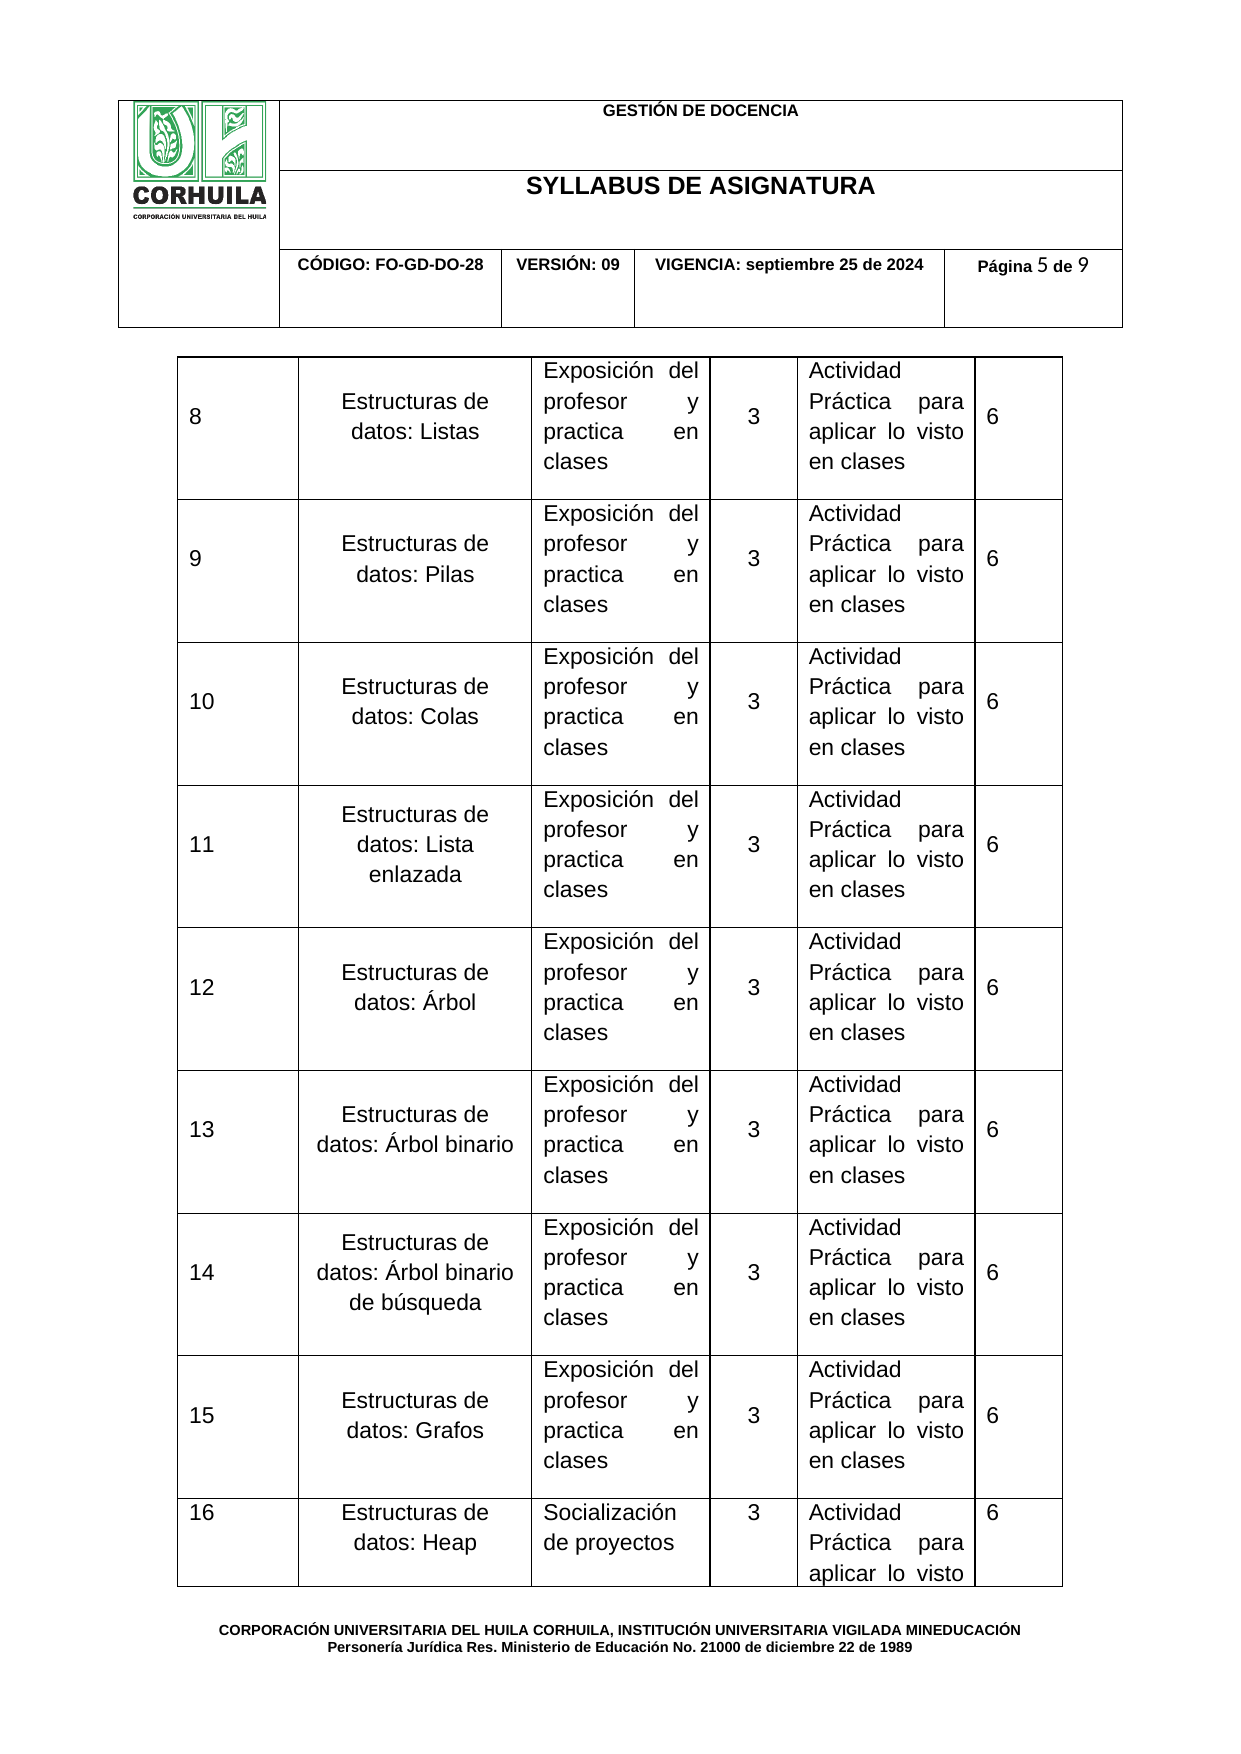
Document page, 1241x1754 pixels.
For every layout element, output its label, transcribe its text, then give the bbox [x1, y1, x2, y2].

table_cell 11 [178, 786, 298, 927]
table_cell Exposición del profesor y practica en clases [532, 928, 709, 1070]
table_cell 9 [178, 500, 298, 642]
table_cell 6 [976, 1499, 1062, 1586]
table_cell 3 [711, 786, 797, 927]
table_cell Estructuras de datos: Listas [299, 358, 531, 499]
table_cell 3 [711, 358, 797, 499]
table_cell Actividad Práctica para aplicar lo visto en clases [798, 1499, 974, 1586]
table_cell 6 [976, 643, 1062, 784]
table_cell Exposición del profesor y practica en clases [532, 786, 709, 927]
table_cell Actividad Práctica para aplicar lo visto en clases [798, 1071, 974, 1213]
table_cell 16 [178, 1499, 298, 1586]
table_cell Actividad Práctica para aplicar lo visto en clases [798, 500, 974, 642]
table_cell Actividad Práctica para aplicar lo visto en clases [798, 643, 974, 784]
table_cell Actividad Práctica para aplicar lo visto en clases [798, 358, 974, 499]
table_cell 6 [976, 1214, 1062, 1355]
table_cell 6 [976, 500, 1062, 642]
table_cell 6 [976, 786, 1062, 927]
table_cell 15 [178, 1356, 298, 1498]
table_cell Estructuras de datos: Grafos [299, 1356, 531, 1498]
table_cell Actividad Práctica para aplicar lo visto en clases [798, 786, 974, 927]
table_cell Estructuras de datos: Pilas [299, 500, 531, 642]
table_cell Actividad Práctica para aplicar lo visto en clases [798, 1356, 974, 1498]
table_cell Exposición del profesor y practica en clases [532, 500, 709, 642]
table_cell 3 [711, 928, 797, 1070]
table_cell Estructuras de datos: Lista enlazada [299, 786, 531, 927]
table_cell 12 [178, 928, 298, 1070]
table_cell Exposición del profesor y practica en clases [532, 643, 709, 784]
table_cell 8 [178, 358, 298, 499]
table_cell Estructuras de datos: Árbol binario de búsqueda [299, 1214, 531, 1355]
table_cell 3 [711, 1214, 797, 1355]
table_cell 6 [976, 1071, 1062, 1213]
table_cell 13 [178, 1071, 298, 1213]
table_cell 6 [976, 1356, 1062, 1498]
table_cell Actividad Práctica para aplicar lo visto en clases [798, 1214, 974, 1355]
table_cell Exposición del profesor y practica en clases [532, 1071, 709, 1213]
table_cell Estructuras de datos: Colas [299, 643, 531, 784]
table_cell 6 [976, 358, 1062, 499]
table_cell 6 [976, 928, 1062, 1070]
table_cell Estructuras de datos: Árbol [299, 928, 531, 1070]
table_cell 3 [711, 1499, 797, 1586]
table_cell 14 [178, 1214, 298, 1355]
table_cell Estructuras de datos: Árbol binario [299, 1071, 531, 1213]
table_cell 3 [711, 643, 797, 784]
table_cell 3 [711, 500, 797, 642]
table_cell Actividad Práctica para aplicar lo visto en clases [798, 928, 974, 1070]
table_cell Socialización de proyectos [532, 1499, 709, 1586]
table_cell 10 [178, 643, 298, 784]
picture [133, 101, 267, 219]
table_cell 3 [711, 1071, 797, 1213]
table_cell Exposición del profesor y practica en clases [532, 358, 709, 499]
table_cell 3 [711, 1356, 797, 1498]
table_cell Estructuras de datos: Heap [299, 1499, 531, 1586]
table_cell Exposición del profesor y practica en clases [532, 1356, 709, 1498]
table_cell Exposición del profesor y practica en clases [532, 1214, 709, 1355]
